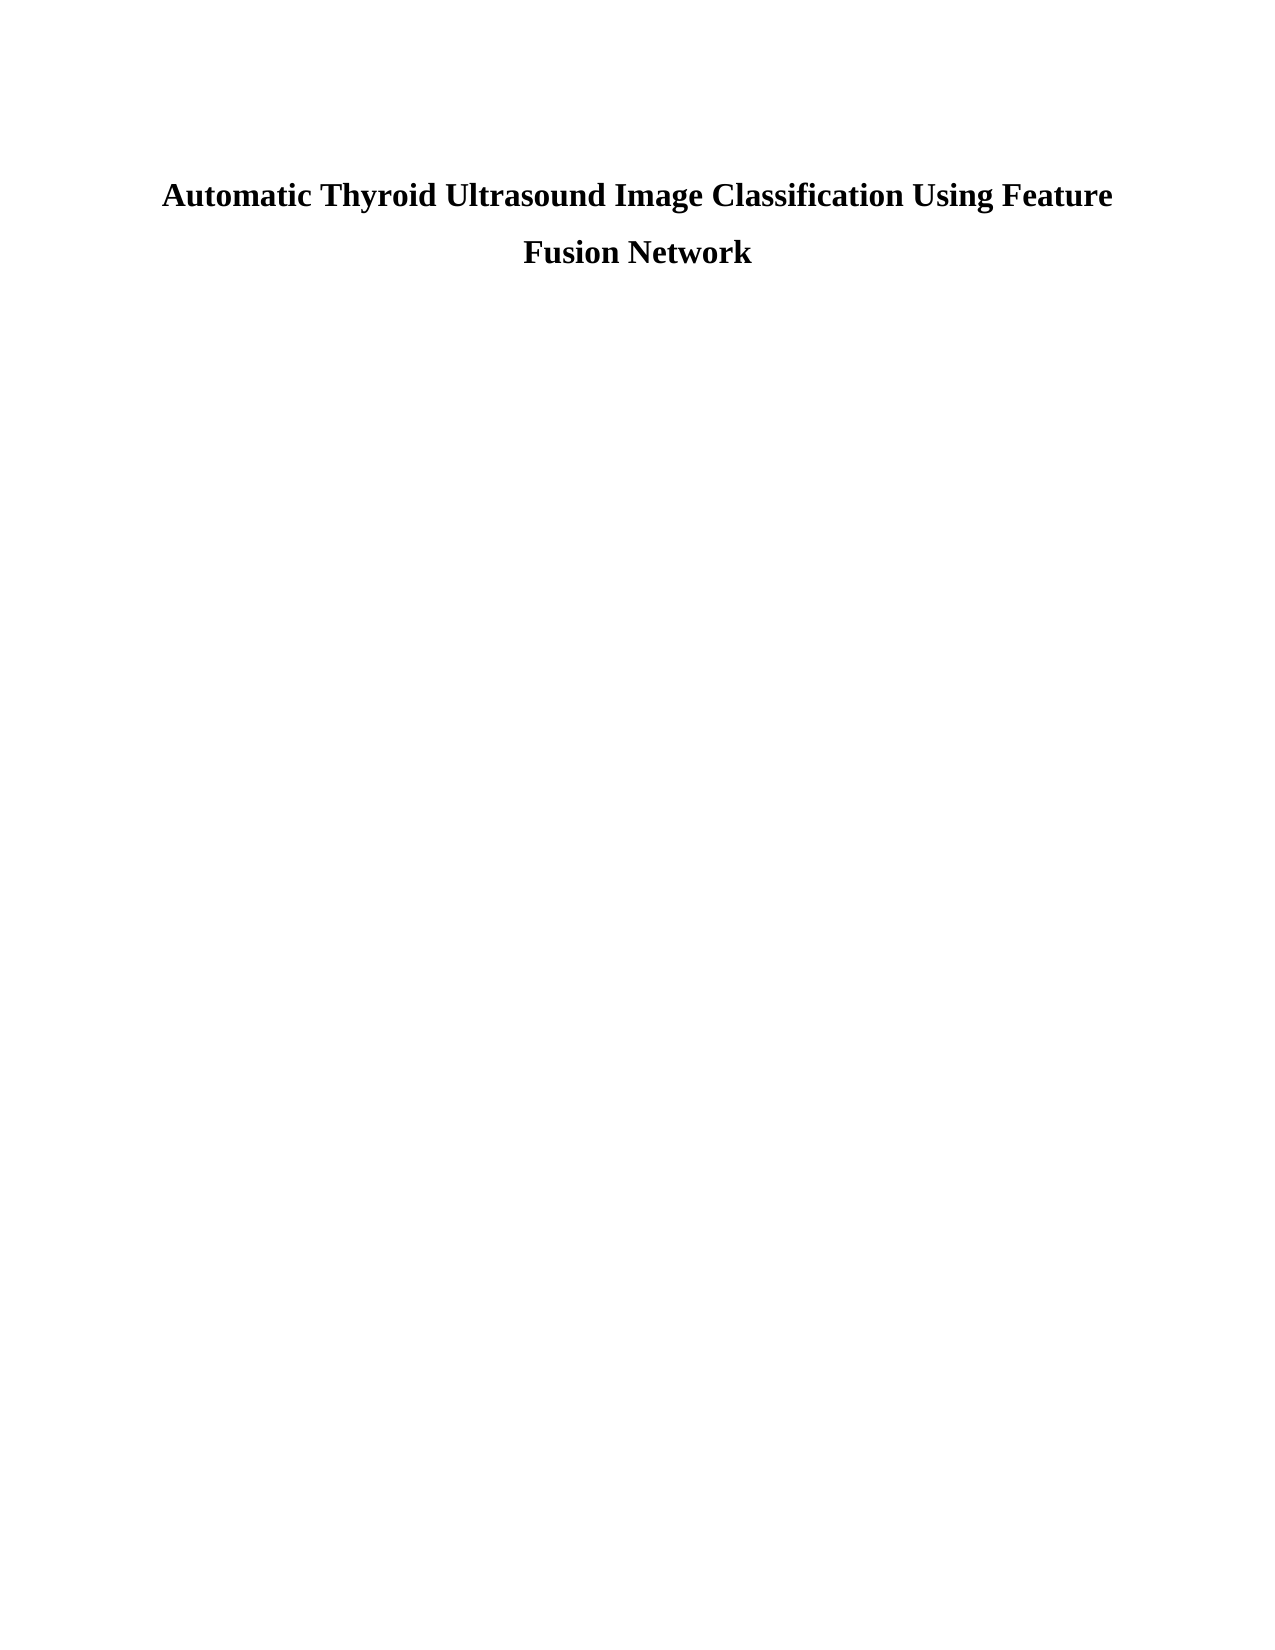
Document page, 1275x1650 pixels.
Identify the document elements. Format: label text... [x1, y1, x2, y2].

text Automatic Thyroid Ultrasound Image Classification Using Feature Fusion Network [150, 175, 1125, 271]
